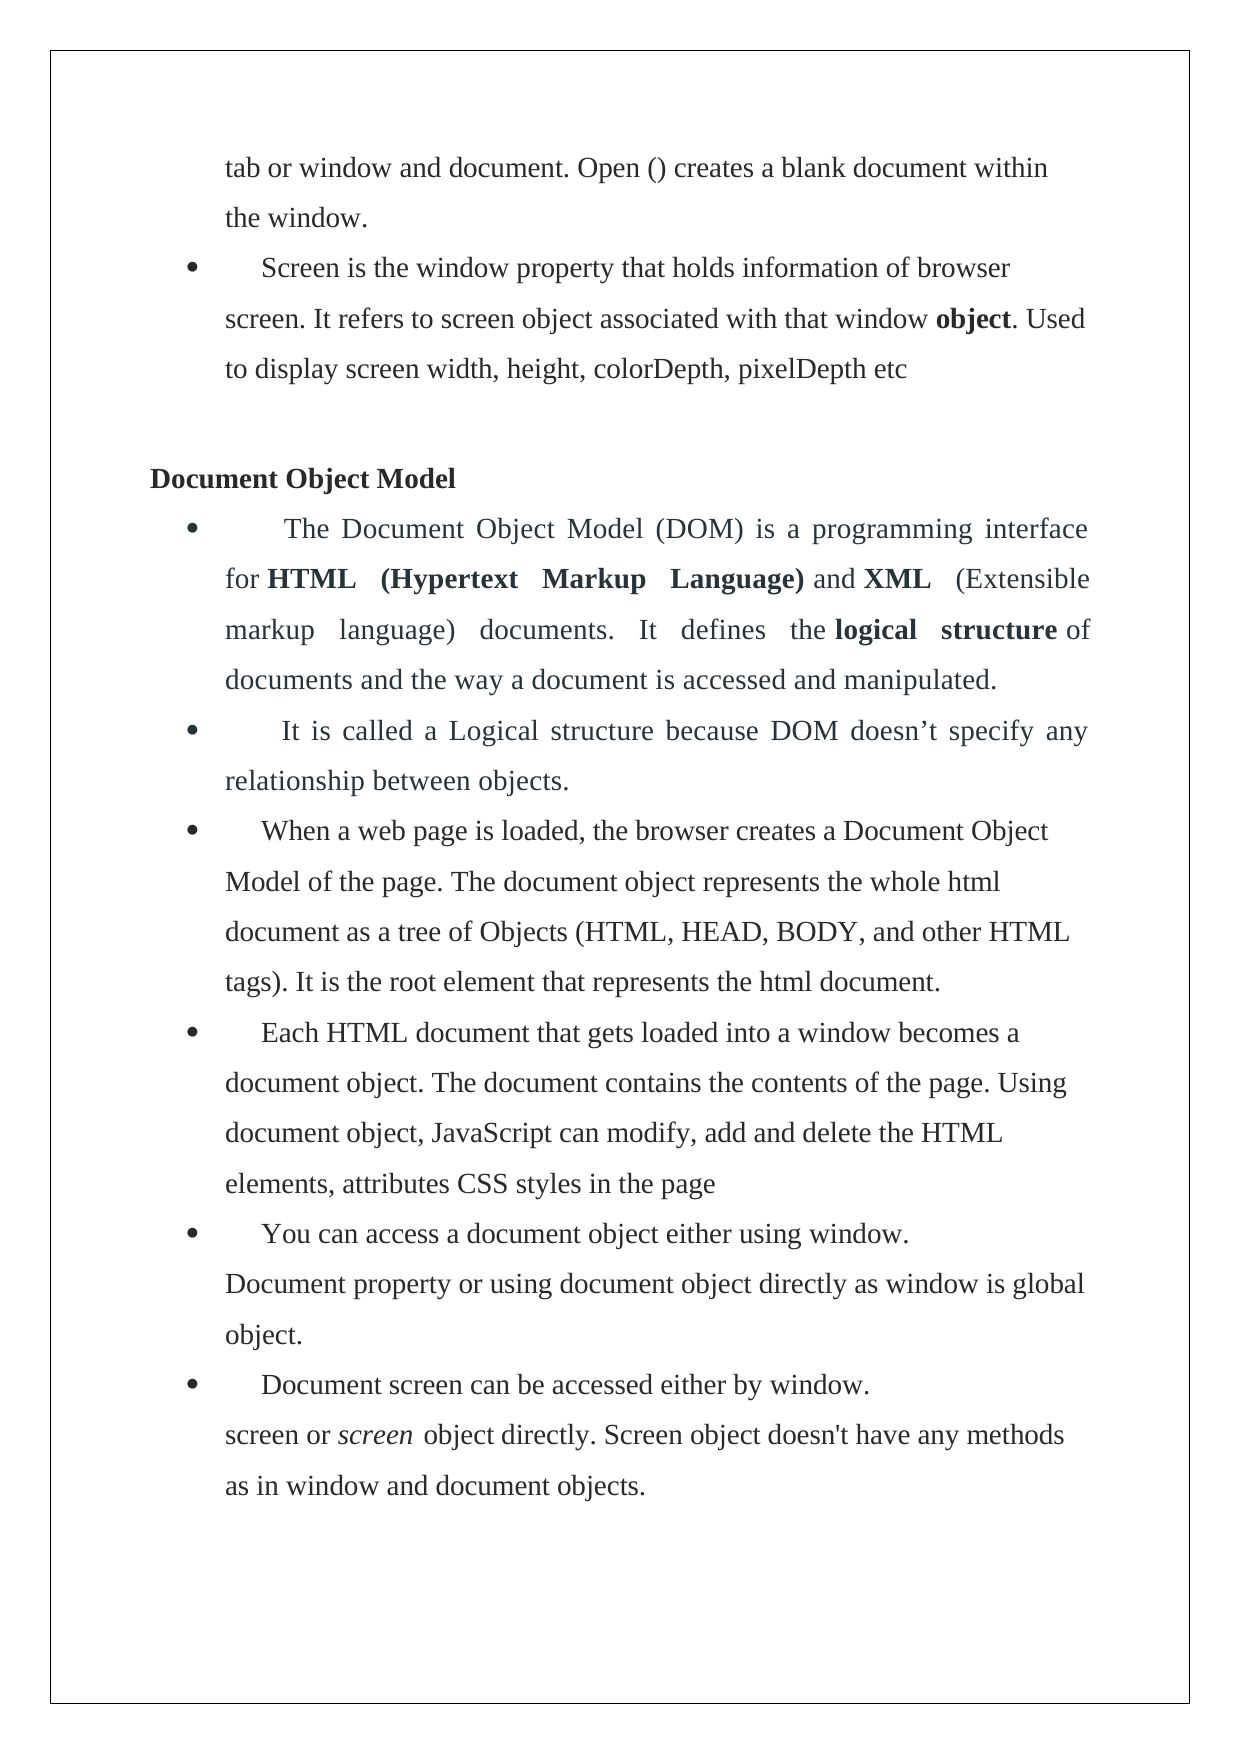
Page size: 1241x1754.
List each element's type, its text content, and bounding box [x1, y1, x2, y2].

text Document Object Model [150, 461, 1090, 494]
list When a web page is loaded, the browser creates a Document Object Model of the page. The document object represents the whole html document as a tree of Objects (HTML, HEAD, BODY, and other HTML tags). It is the root element that represents the html document. [187, 813, 1090, 998]
list You can access a document object either using window. Document property or using document object directly as window is global object. [187, 1216, 1090, 1350]
list It is called a Logical structure because DOM doesn’t specify any relationship between objects. [187, 713, 1090, 797]
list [187, 150, 1090, 234]
list Document screen can be accessed either by window. screen or screen object directly. Screen object doesn't have any methods as in window and document objects. [187, 1367, 1090, 1501]
list The Document Object Model (DOM) is a programming interface for HTML (Hypertext Markup Language) and XML (Extensible markup language) documents. It defines the logical structure of documents and the way a document is accessed and manipulated. [187, 511, 1090, 696]
list Each HTML document that gets loaded into a window becomes a document object. The document contains the contents of the page. Using document object, JavaScript can modify, add and delete the HTML elements, attributes CSS styles in the page [187, 1015, 1090, 1199]
list Screen is the window property that holds information of browser screen. It refers to screen object associated with that window object. Used to display screen width, height, colorDepth, pixelDepth etc [187, 251, 1090, 385]
